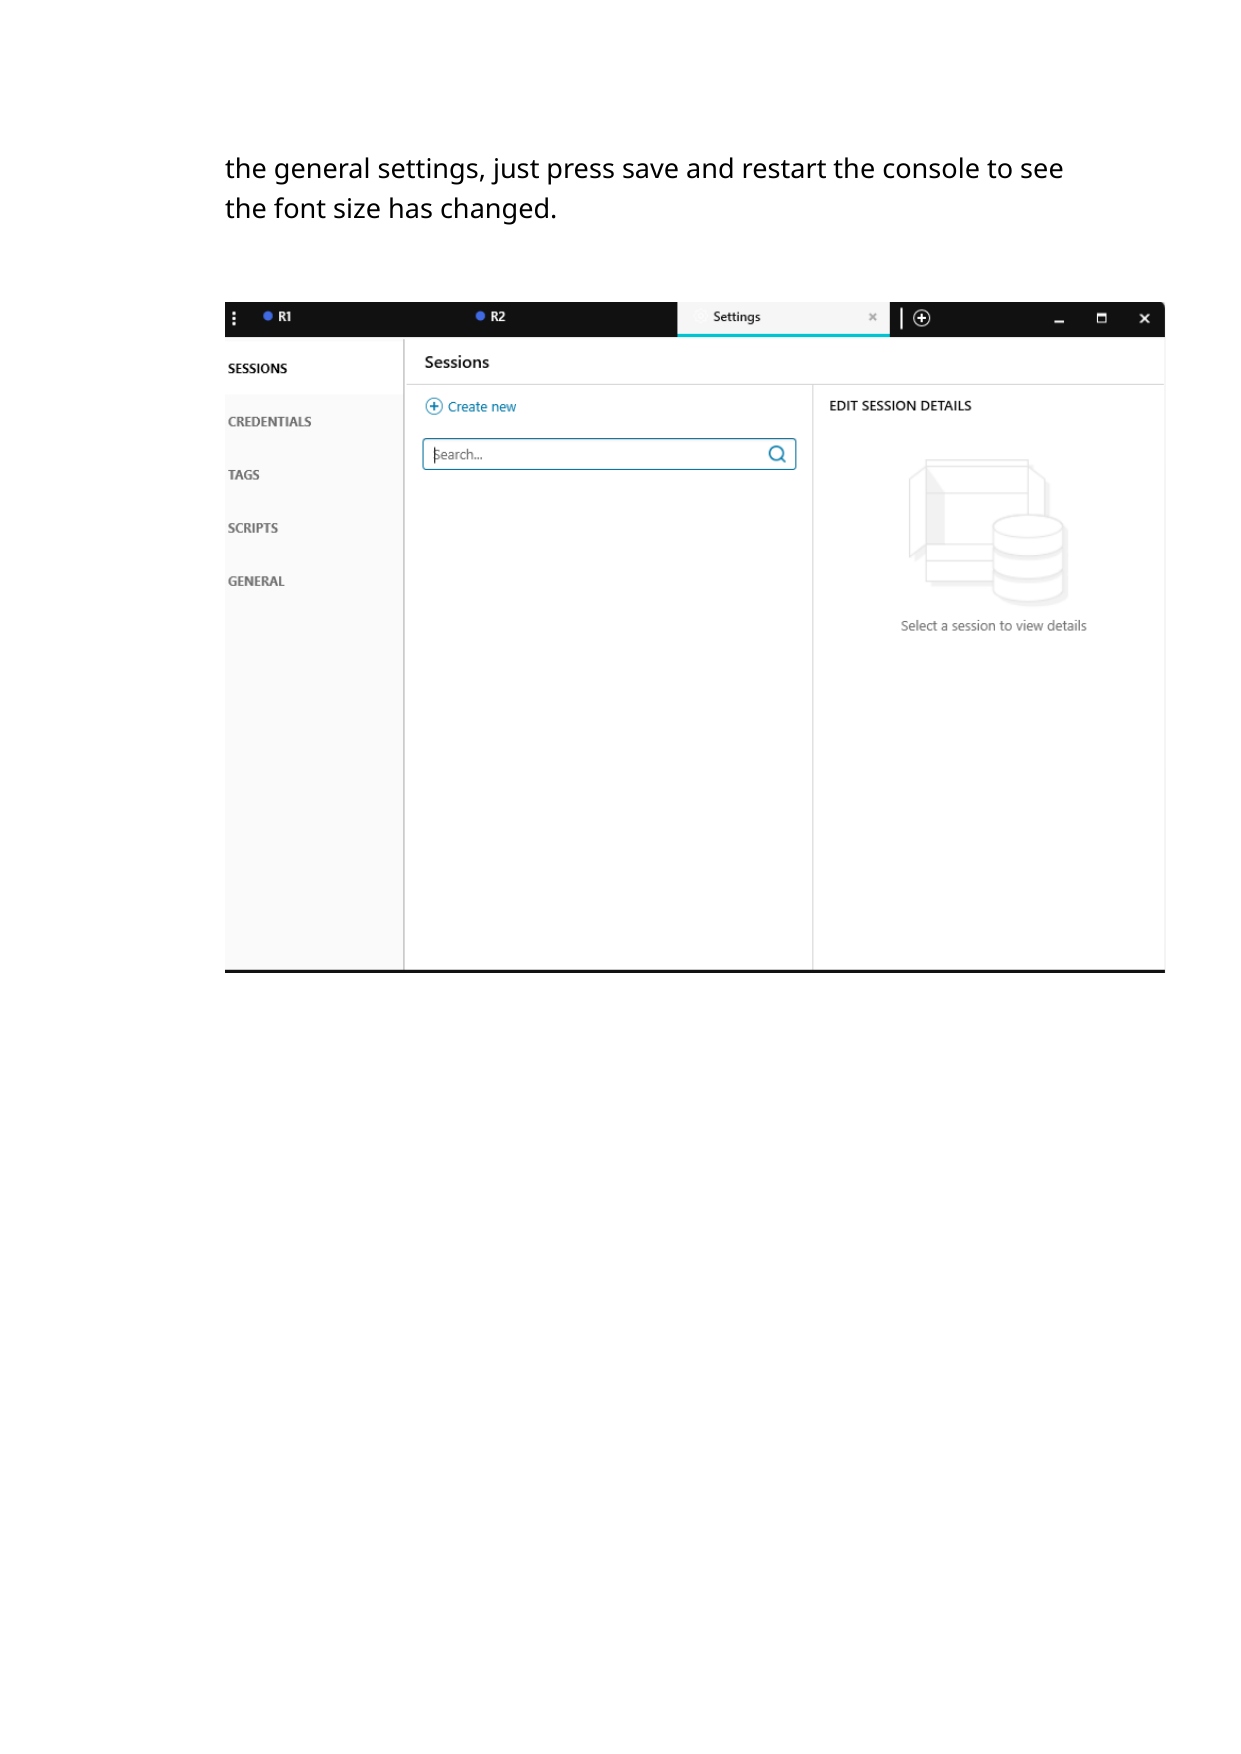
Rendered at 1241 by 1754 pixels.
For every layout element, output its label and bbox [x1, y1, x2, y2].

picture [225, 302, 1166, 973]
list [187, 150, 1090, 227]
